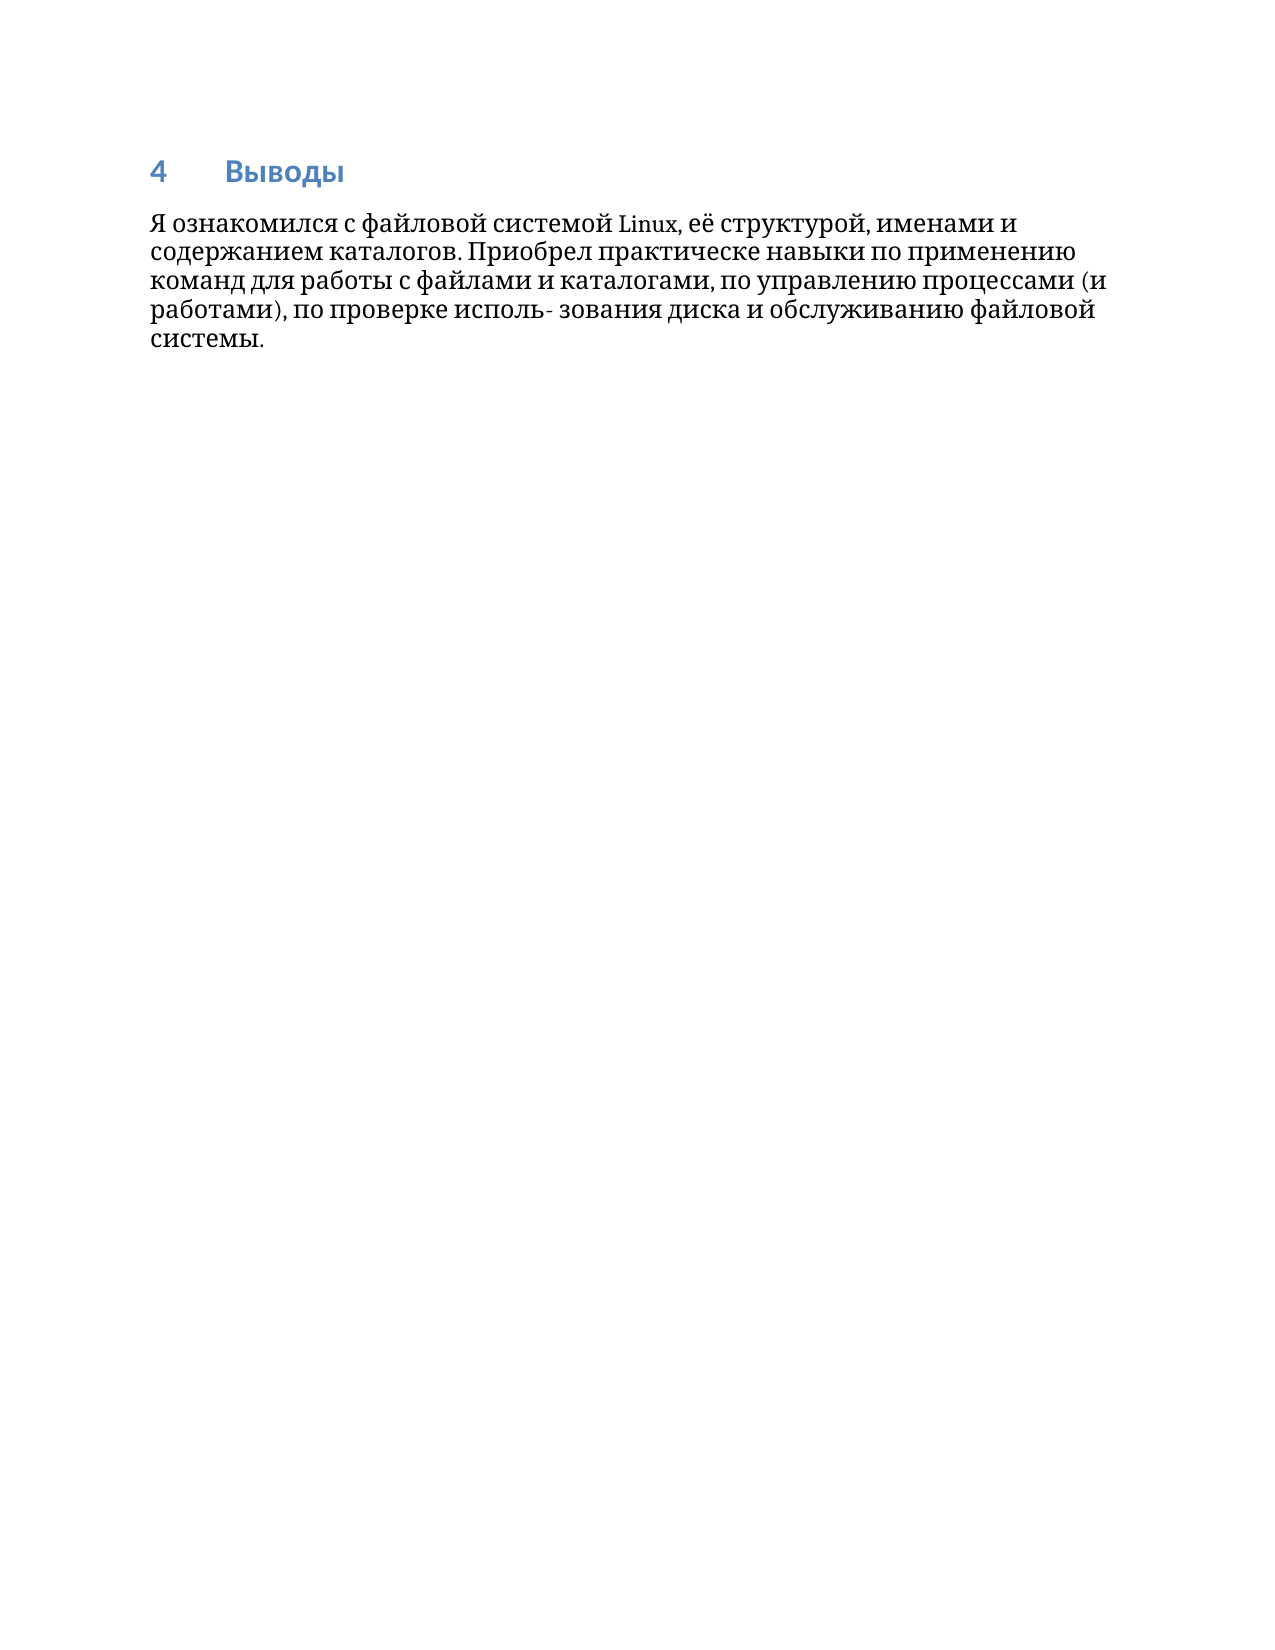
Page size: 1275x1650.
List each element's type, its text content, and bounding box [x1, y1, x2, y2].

text Я ознакомился с файловой системой Linux, её структурой, именами и содержанием каталогов. Приобрел практическе навыки по применению команд для работы с файлами и каталогами, по управлению процессами (и работами), по проверке исполь- зования диска и обслуживанию файловой системы. [150, 209, 1125, 353]
subtitle 4 Выводы [150, 150, 1125, 191]
